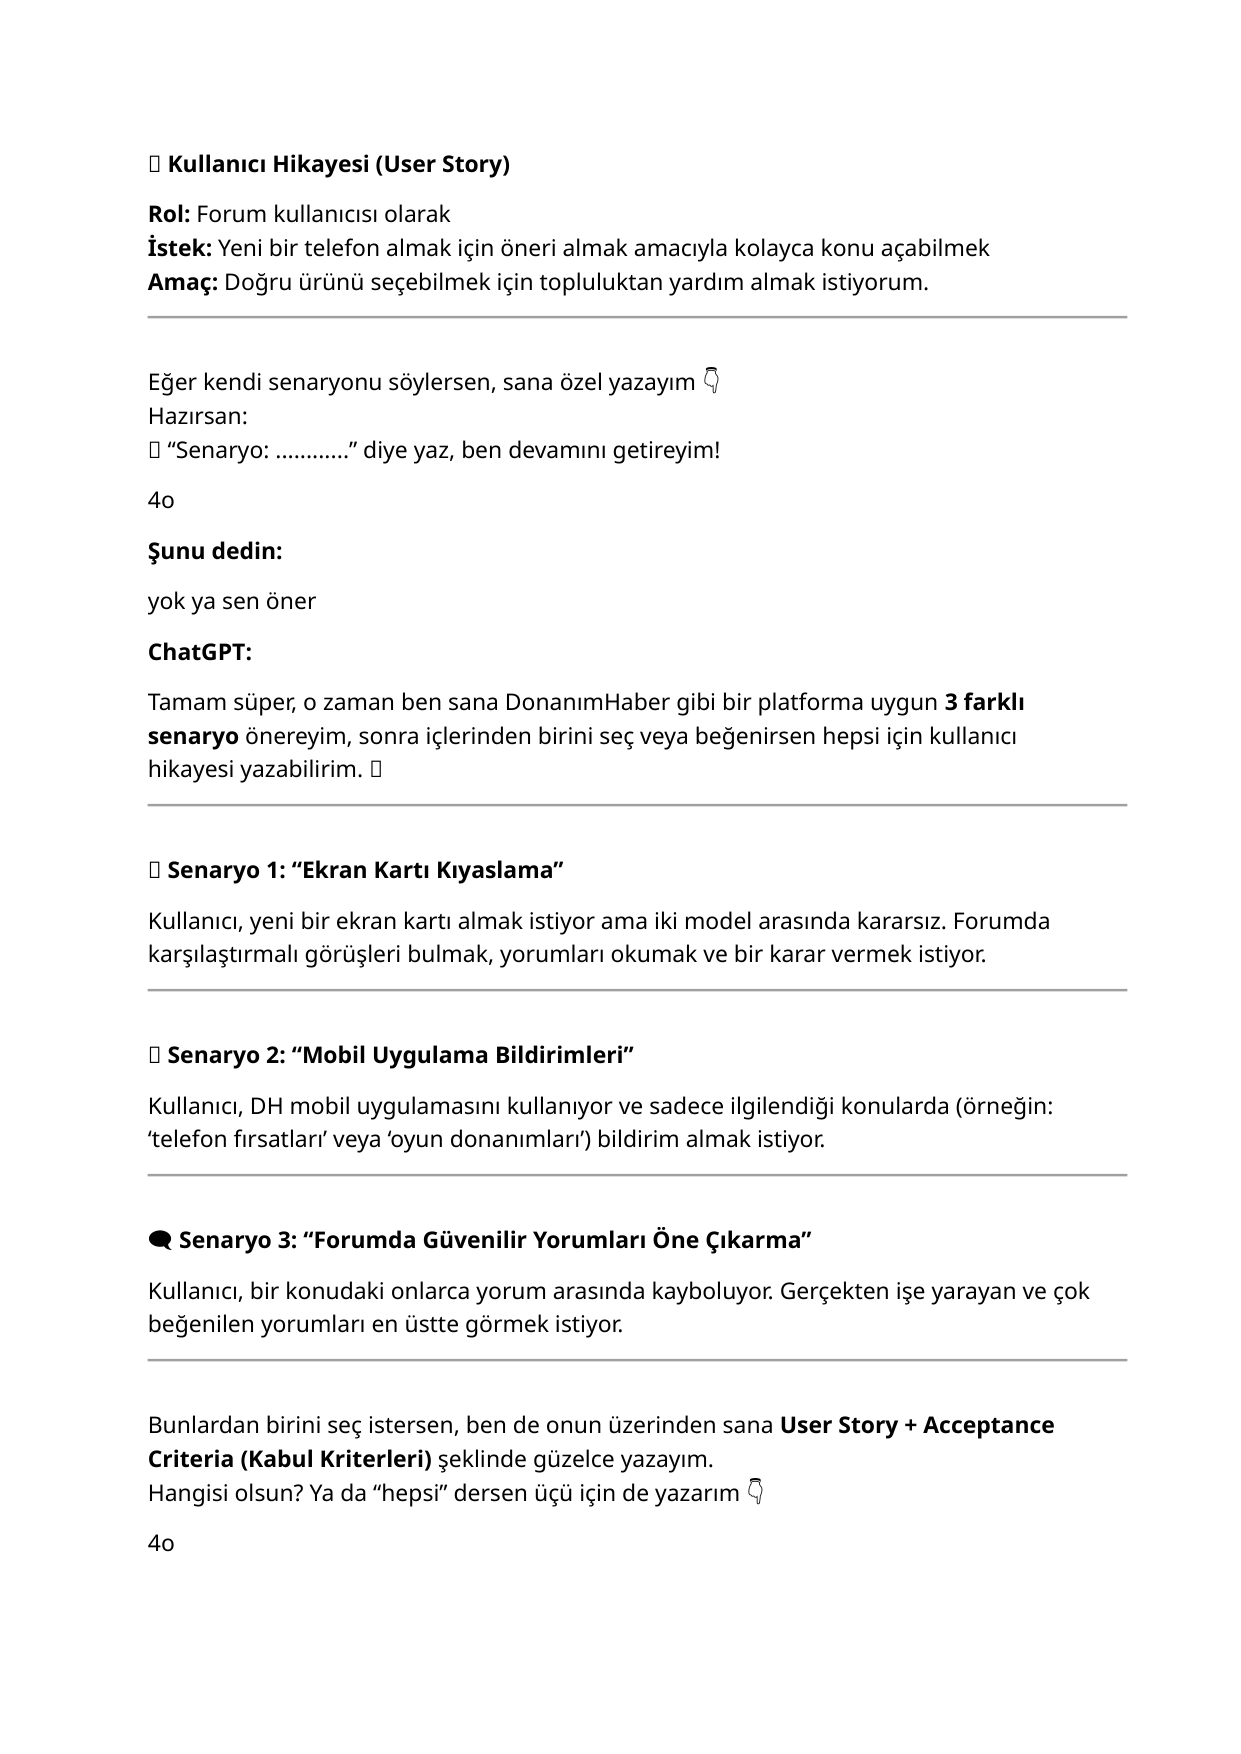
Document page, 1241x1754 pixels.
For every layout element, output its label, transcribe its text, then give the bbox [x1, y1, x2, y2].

text yok ya sen öner [148, 585, 1093, 616]
text 📱 Senaryo 2: “Mobil Uygulama Bildirimleri” [148, 1039, 1093, 1071]
text 📘 Kullanıcı Hikayesi (User Story) [148, 148, 1093, 179]
text ChatGPT: [148, 636, 1093, 667]
text Kullanıcı, DH mobil uygulamasını kullanıyor ve sadece ilgilendiği konularda (örneğin: ‘telefon fırsatları’ veya ‘oyun donanımları’) bildirim almak istiyor. [148, 1090, 1093, 1155]
text Rol: Forum kullanıcısı olarak İstek: Yeni bir telefon almak için öneri almak amacıyla kolayca konu açabilmek Amaç: Doğru ürünü seçebilmek için topluluktan yardım almak istiyorum. [148, 198, 1093, 297]
text 4o [148, 484, 1093, 516]
text Kullanıcı, yeni bir ekran kartı almak istiyor ama iki model arasında kararsız. Forumda karşılaştırmalı görüşleri bulmak, yorumları okumak ve bir karar vermek istiyor. [148, 905, 1093, 970]
text Bunlardan birini seç istersen, ben de onun üzerinden sana User Story + Acceptance Criteria (Kabul Kriterleri) şeklinde güzelce yazayım. Hangisi olsun? Ya da “hepsi” dersen üçü için de yazarım 👇 [148, 1409, 1093, 1508]
text Kullanıcı, bir konudaki onlarca yorum arasında kayboluyor. Gerçekten işe yarayan ve çok beğenilen yorumları en üstte görmek istiyor. [148, 1275, 1093, 1340]
text Şunu dedin: [148, 535, 1093, 566]
text 4o [148, 1527, 1093, 1558]
text Eğer kendi senaryonu söylersen, sana özel yazayım 👇 Hazırsan: 🔹 “Senaryo: ............” diye yaz, ben devamını getireyim! [148, 366, 1093, 465]
text 🔧 Senaryo 1: “Ekran Kartı Kıyaslama” [148, 854, 1093, 886]
text Tamam süper, o zaman ben sana DonanımHaber gibi bir platforma uygun 3 farklı senaryo önereyim, sonra içlerinden birini seç veya beğenirsen hepsi için kullanıcı hikayesi yazabilirim. 🚀 [148, 686, 1093, 785]
text 🗨️ Senaryo 3: “Forumda Güvenilir Yorumları Öne Çıkarma” [148, 1224, 1093, 1256]
